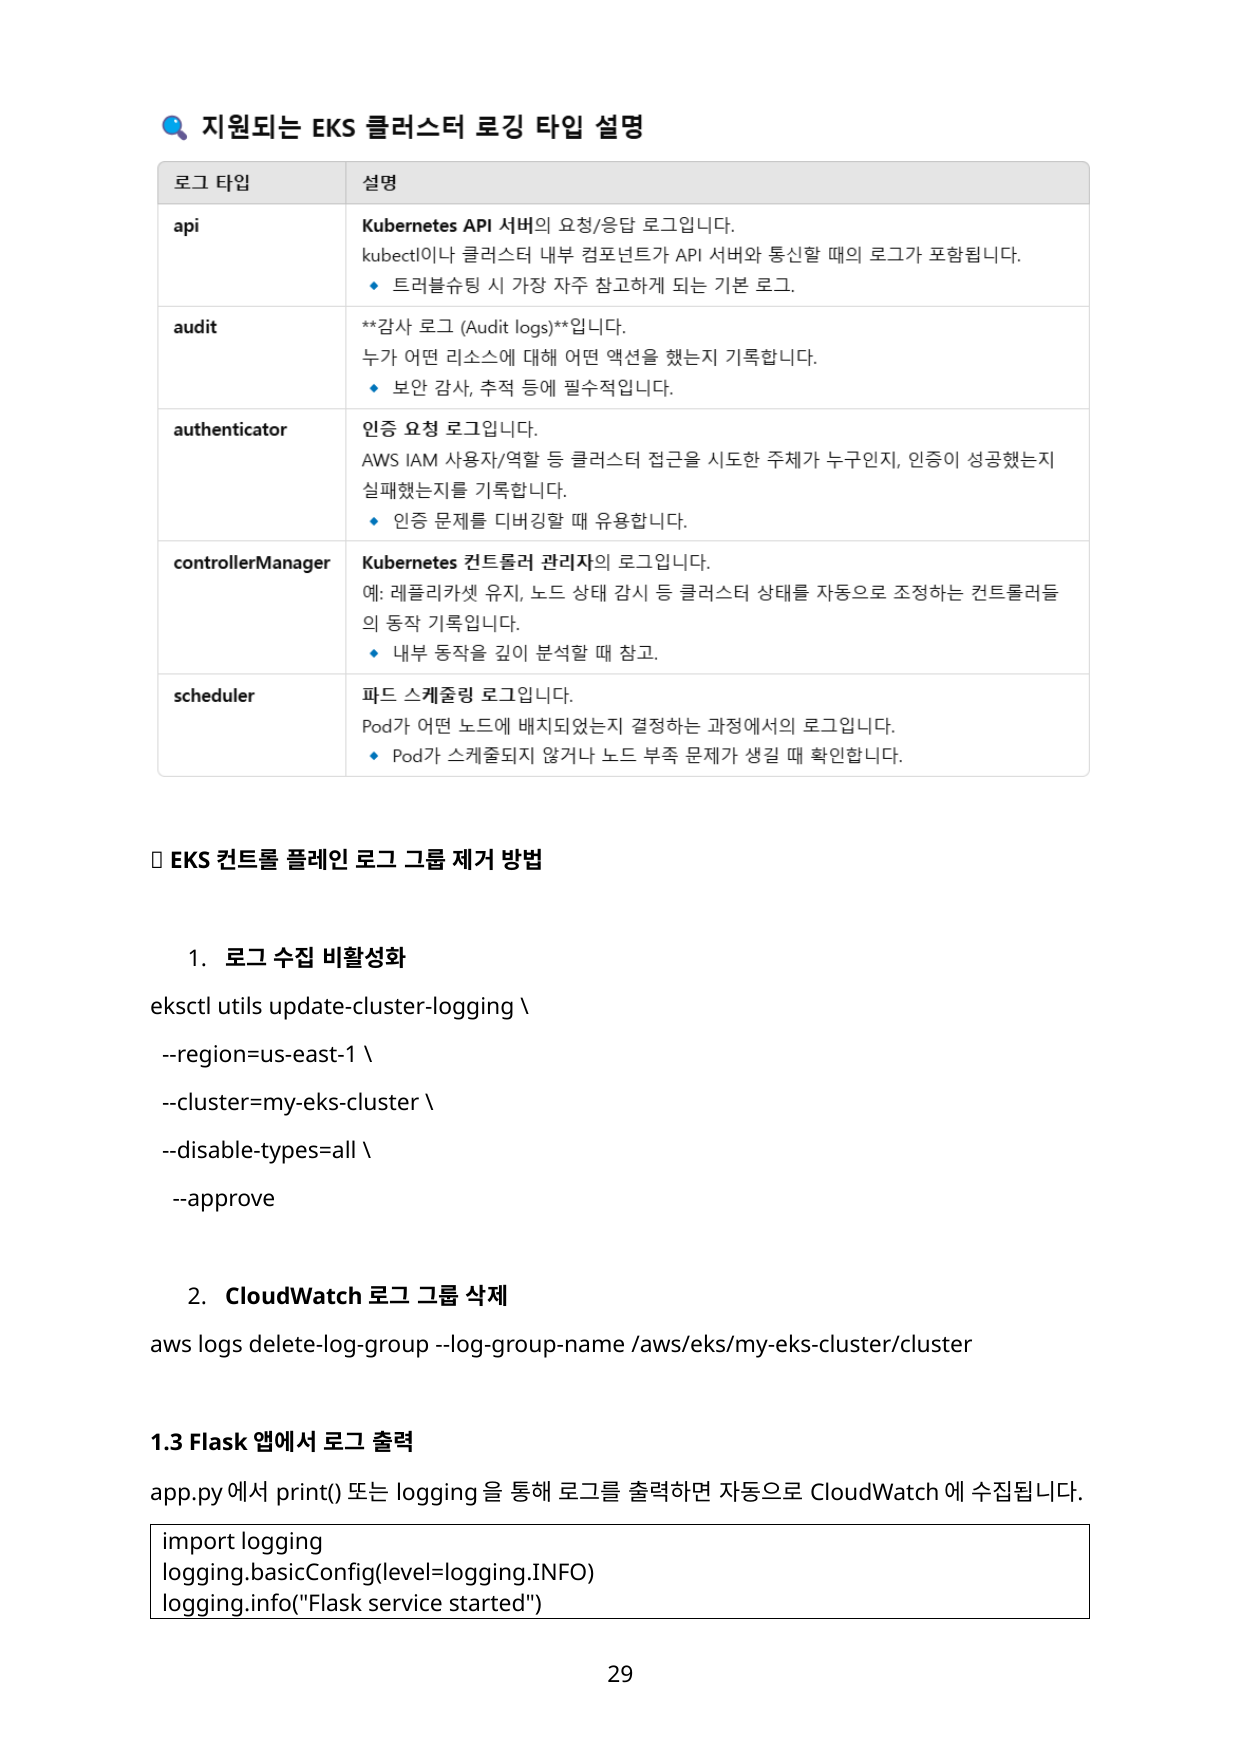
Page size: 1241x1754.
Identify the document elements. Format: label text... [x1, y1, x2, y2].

text --region=us-east-1 \ [150, 1038, 1090, 1069]
text --cluster=my-eks-cluster \ [150, 1086, 1090, 1117]
table_header import logging logging.basicConfig(level=logging.INFO) logging.info("Flask service started") [151, 1525, 1089, 1618]
list CloudWatch 로그 그룹 삭제 [187, 1278, 1090, 1311]
text --disable-types=all \ [150, 1134, 1090, 1165]
text eksctl utils update-cluster-logging \ [150, 990, 1090, 1021]
list 로그 수집 비활성화 [187, 940, 1090, 973]
text ✅ EKS 컨트롤 플레인 로그 그룹 제거 방법 [150, 842, 1090, 876]
text 1.3 Flask 앱에서 로그 출력 [150, 1423, 1090, 1457]
text app.py에서 print() 또는 logging을 통해 로그를 출력하면 자동으로 CloudWatch에 수집됩니다. [150, 1473, 1090, 1507]
text --approve [150, 1182, 1090, 1213]
text aws logs delete-log-group --log-group-name /aws/eks/my-eks-cluster/cluster [150, 1328, 1090, 1359]
picture [150, 103, 1091, 778]
